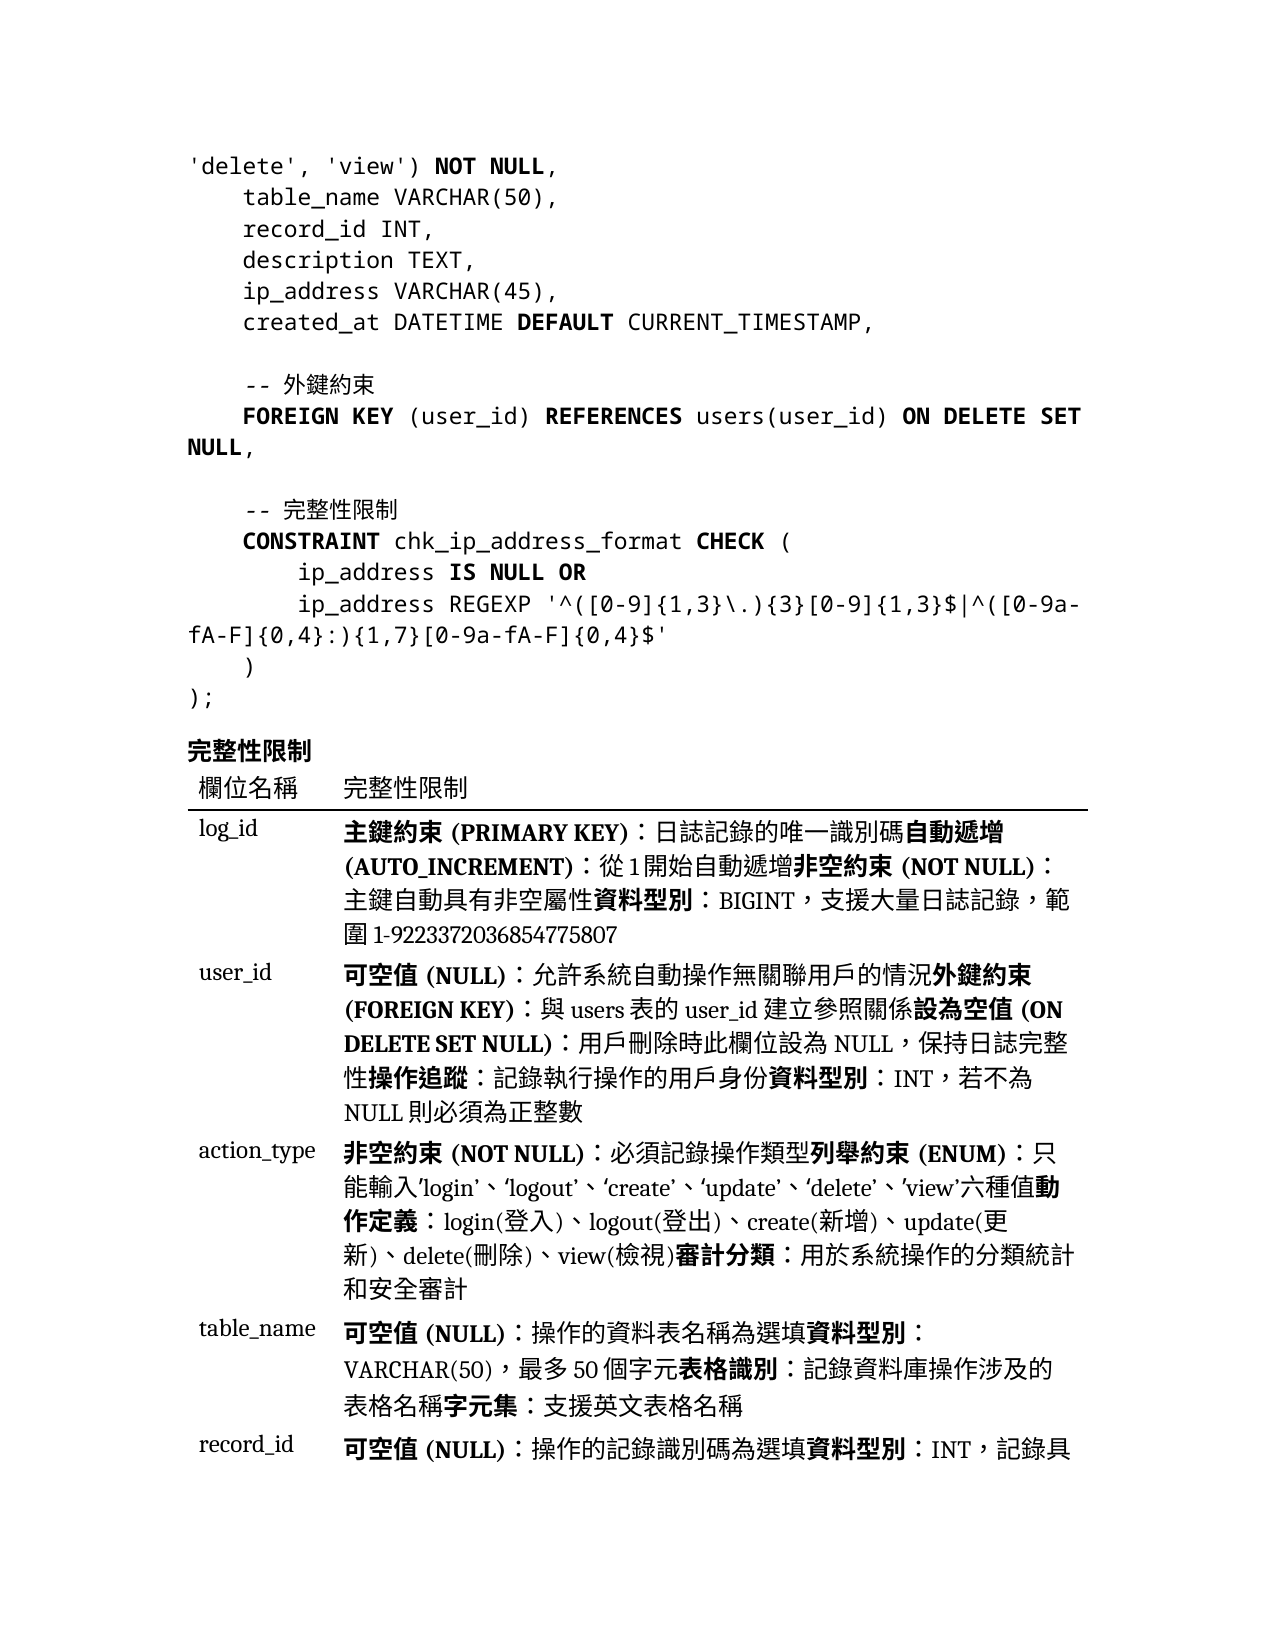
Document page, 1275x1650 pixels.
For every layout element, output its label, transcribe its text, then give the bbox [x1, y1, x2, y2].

table_cell user_id [188, 954, 332, 1132]
table_cell log_id [188, 811, 332, 954]
table_cell record_id [188, 1426, 332, 1466]
subtitle 完整性限制 [187, 733, 1087, 767]
table_header 完整性限制 [332, 768, 1087, 809]
table_cell action_type [188, 1132, 332, 1310]
table_cell 非空約束 (NOT NULL)：必須記錄操作類型列舉約束 (ENUM)：只能輸入’login’、‘logout’、‘create’、‘update’、‘delete’、’view’六種值動作定義：login(登入)、logout(登出)、create(新增)、update(更新)、delete(刪除)、view(檢視)審計分類：用於系統操作的分類統計和安全審計 [332, 1132, 1087, 1310]
table_header 欄位名稱 [188, 768, 332, 809]
table_cell 可空值 (NULL)：允許系統自動操作無關聯用戶的情況外鍵約束 (FOREIGN KEY)：與users表的user_id建立參照關係設為空值 (ON DELETE SET NULL)：用戶刪除時此欄位設為NULL，保持日誌完整性操作追蹤：記錄執行操作的用戶身份資料型別：INT，若不為NULL則必須為正整數 [332, 954, 1087, 1132]
table_cell 主鍵約束 (PRIMARY KEY)：日誌記錄的唯一識別碼自動遞增 (AUTO_INCREMENT)：從1開始自動遞增非空約束 (NOT NULL)：主鍵自動具有非空屬性資料型別：BIGINT，支援大量日誌記錄，範圍1-9223372036854775807 [332, 811, 1087, 954]
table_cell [332, 1426, 1087, 1466]
table_cell 可空值 (NULL)：操作的資料表名稱為選填資料型別：VARCHAR(50)，最多50個字元表格識別：記錄資料庫操作涉及的表格名稱字元集：支援英文表格名稱 [332, 1310, 1087, 1426]
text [187, 150, 1087, 712]
table_cell table_name [188, 1310, 332, 1426]
